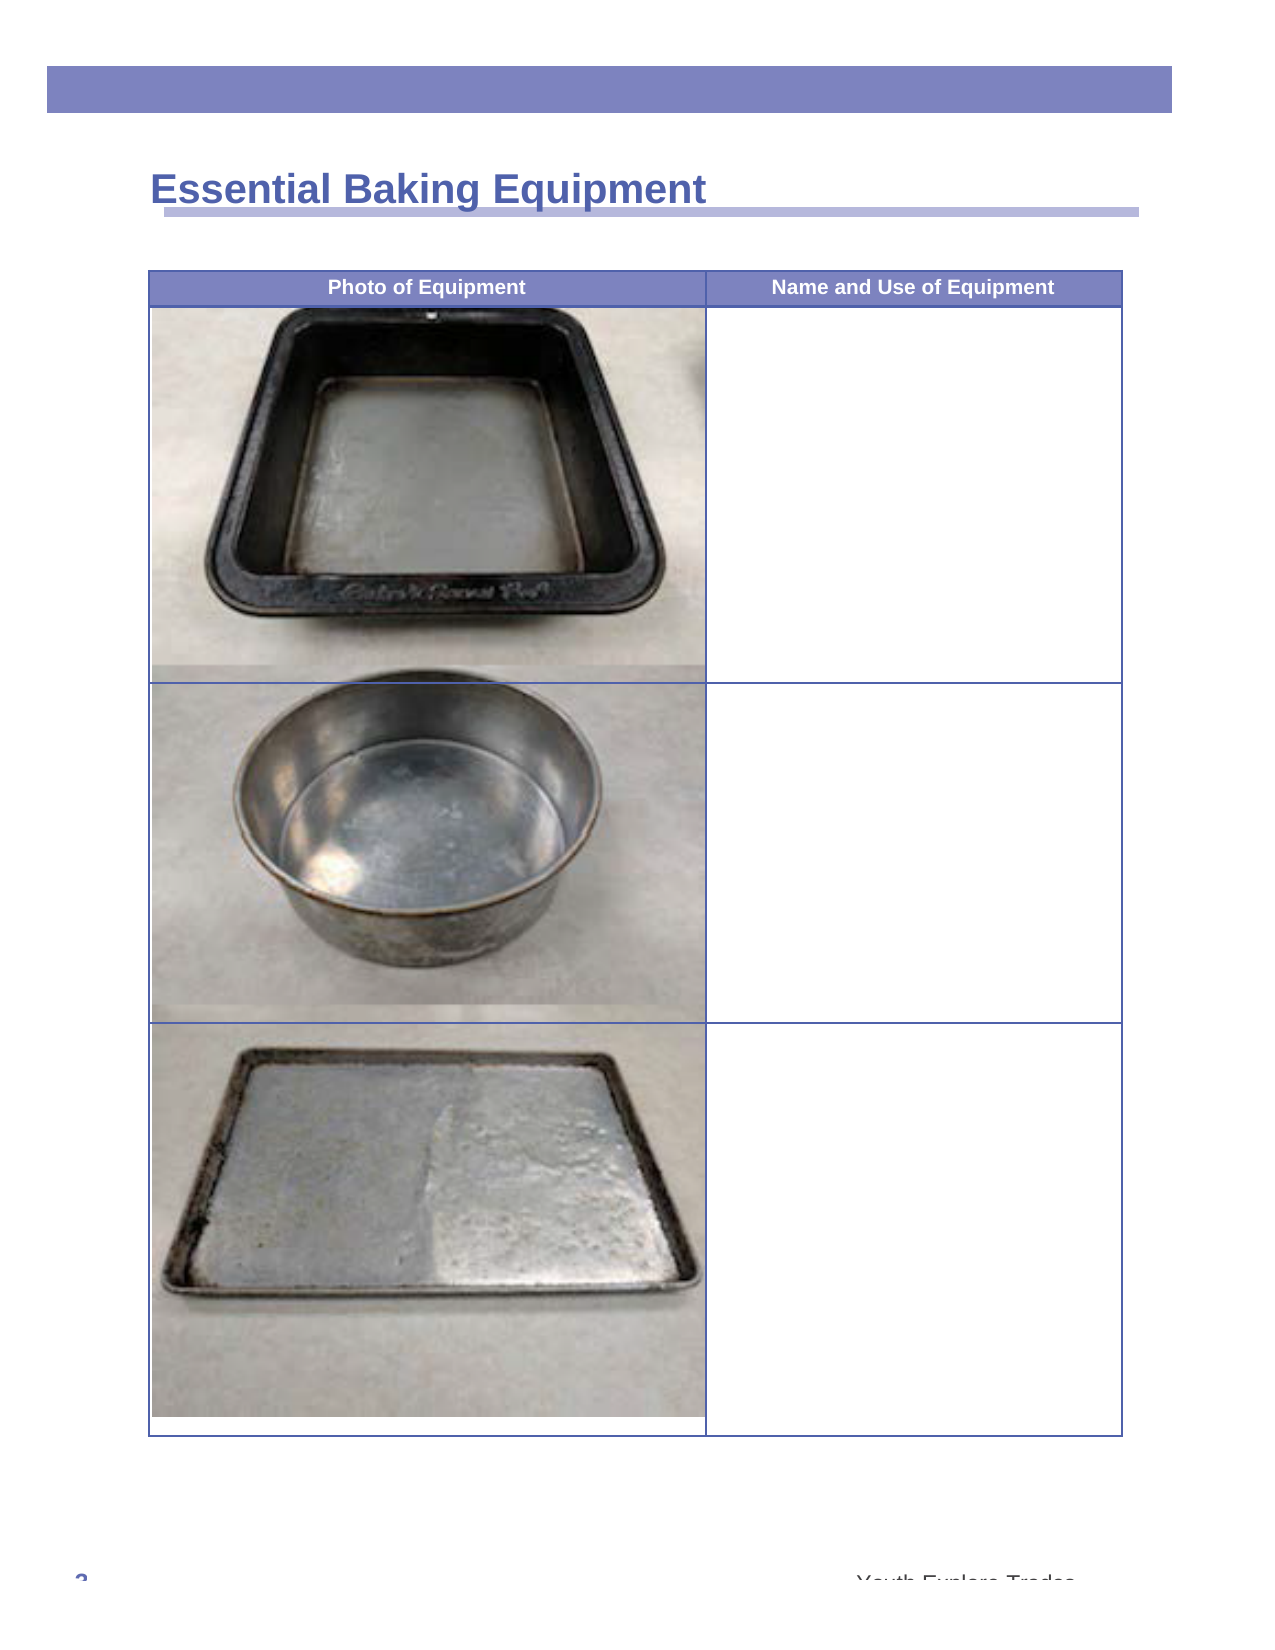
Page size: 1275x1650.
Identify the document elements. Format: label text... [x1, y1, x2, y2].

table_cell [707, 1024, 1121, 1435]
table_cell [707, 308, 1121, 682]
table_header Name and Use of Equipment [707, 272, 1121, 305]
table_cell [150, 308, 705, 682]
table_cell [150, 1024, 705, 1435]
table_cell [150, 684, 705, 1022]
text Essential Baking Equipment [150, 164, 1239, 212]
table_header Photo of Equipment [150, 272, 705, 305]
table_cell [707, 684, 1121, 1022]
